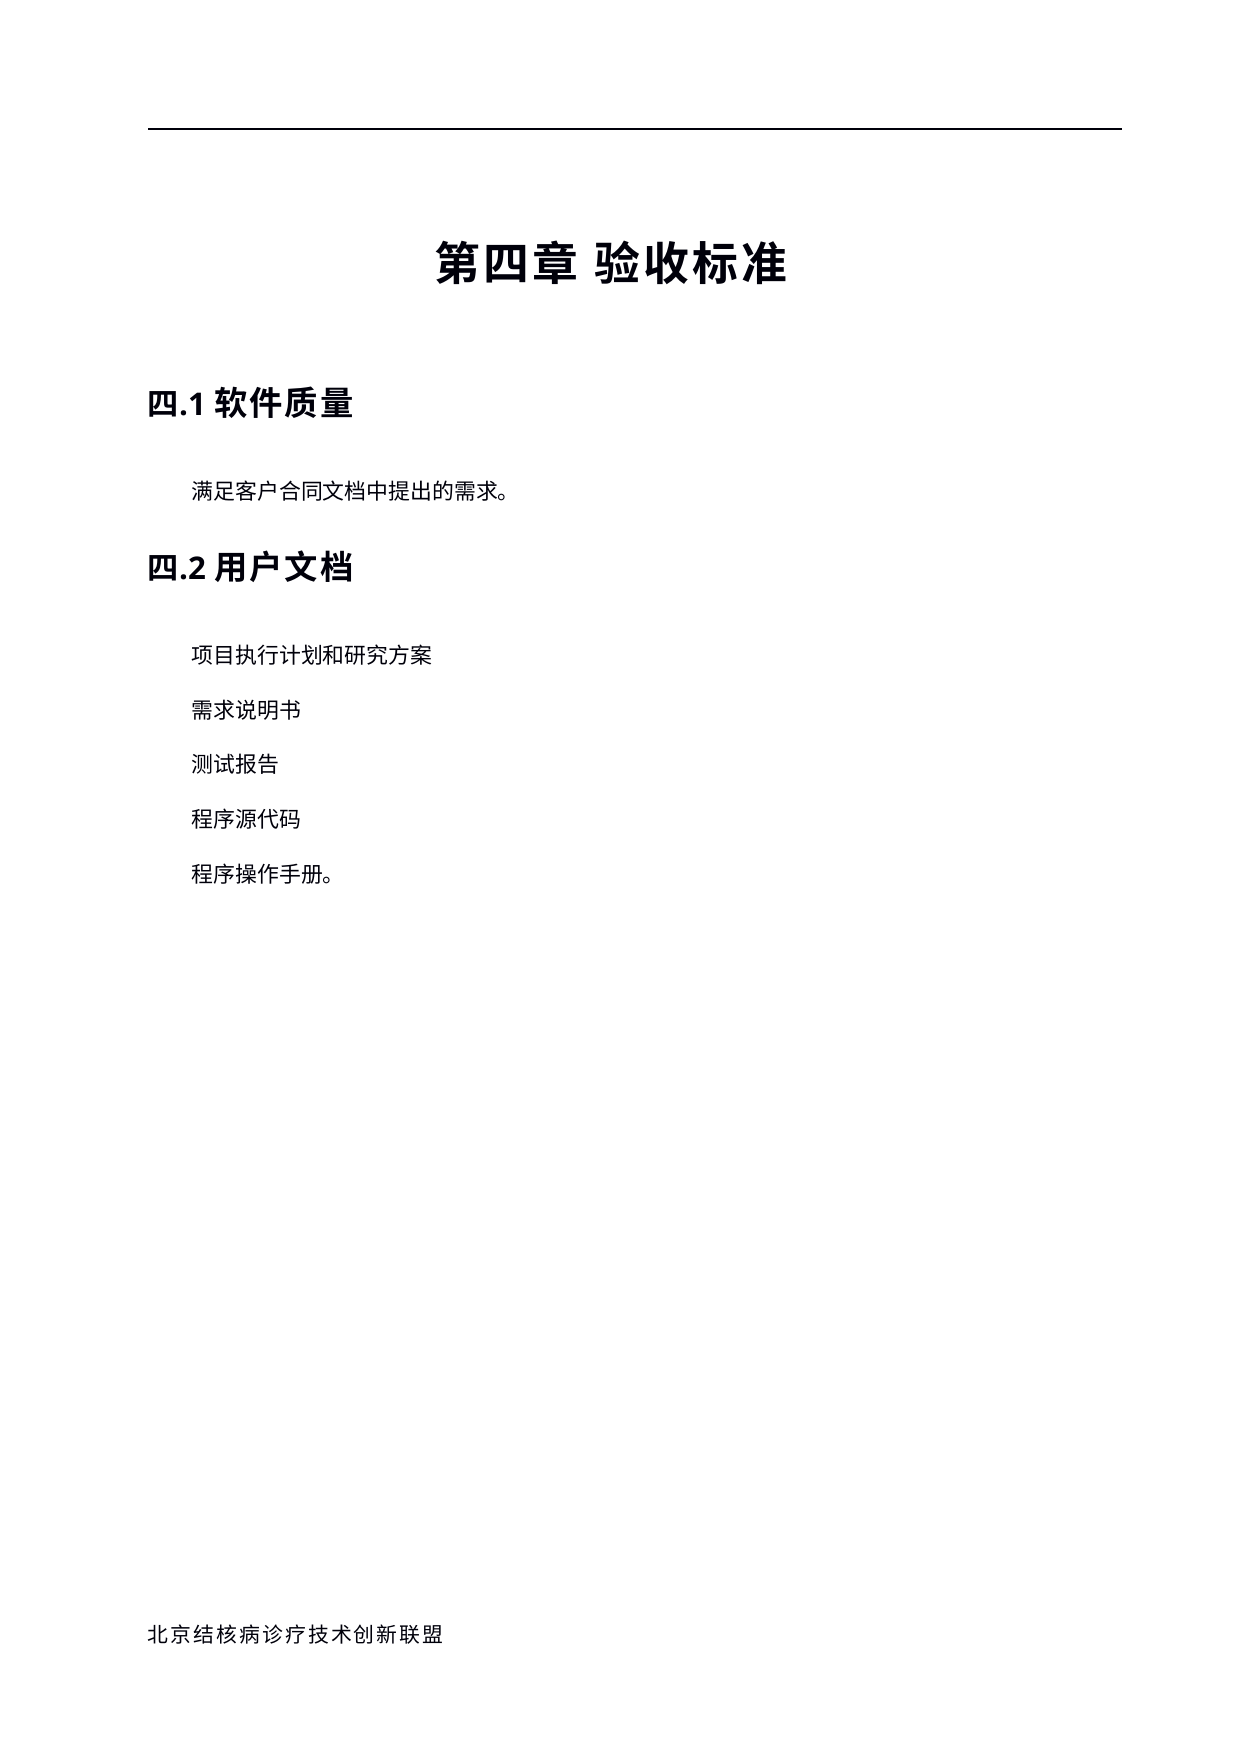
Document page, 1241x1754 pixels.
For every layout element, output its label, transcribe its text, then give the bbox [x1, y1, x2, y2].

subtitle 用户文档 [148, 541, 1122, 589]
text 程序源代码 [148, 802, 1122, 834]
text 需求说明书 [148, 693, 1122, 724]
text 程序操作手册。 [148, 857, 1122, 888]
subtitle 验收标准 [148, 227, 1122, 293]
text 项目执行计划和研究方案 [148, 638, 1122, 670]
text 测试报告 [148, 747, 1122, 779]
text 满足客户合同文档中提出的需求。 [148, 474, 1122, 506]
subtitle 软件质量 [148, 377, 1122, 425]
